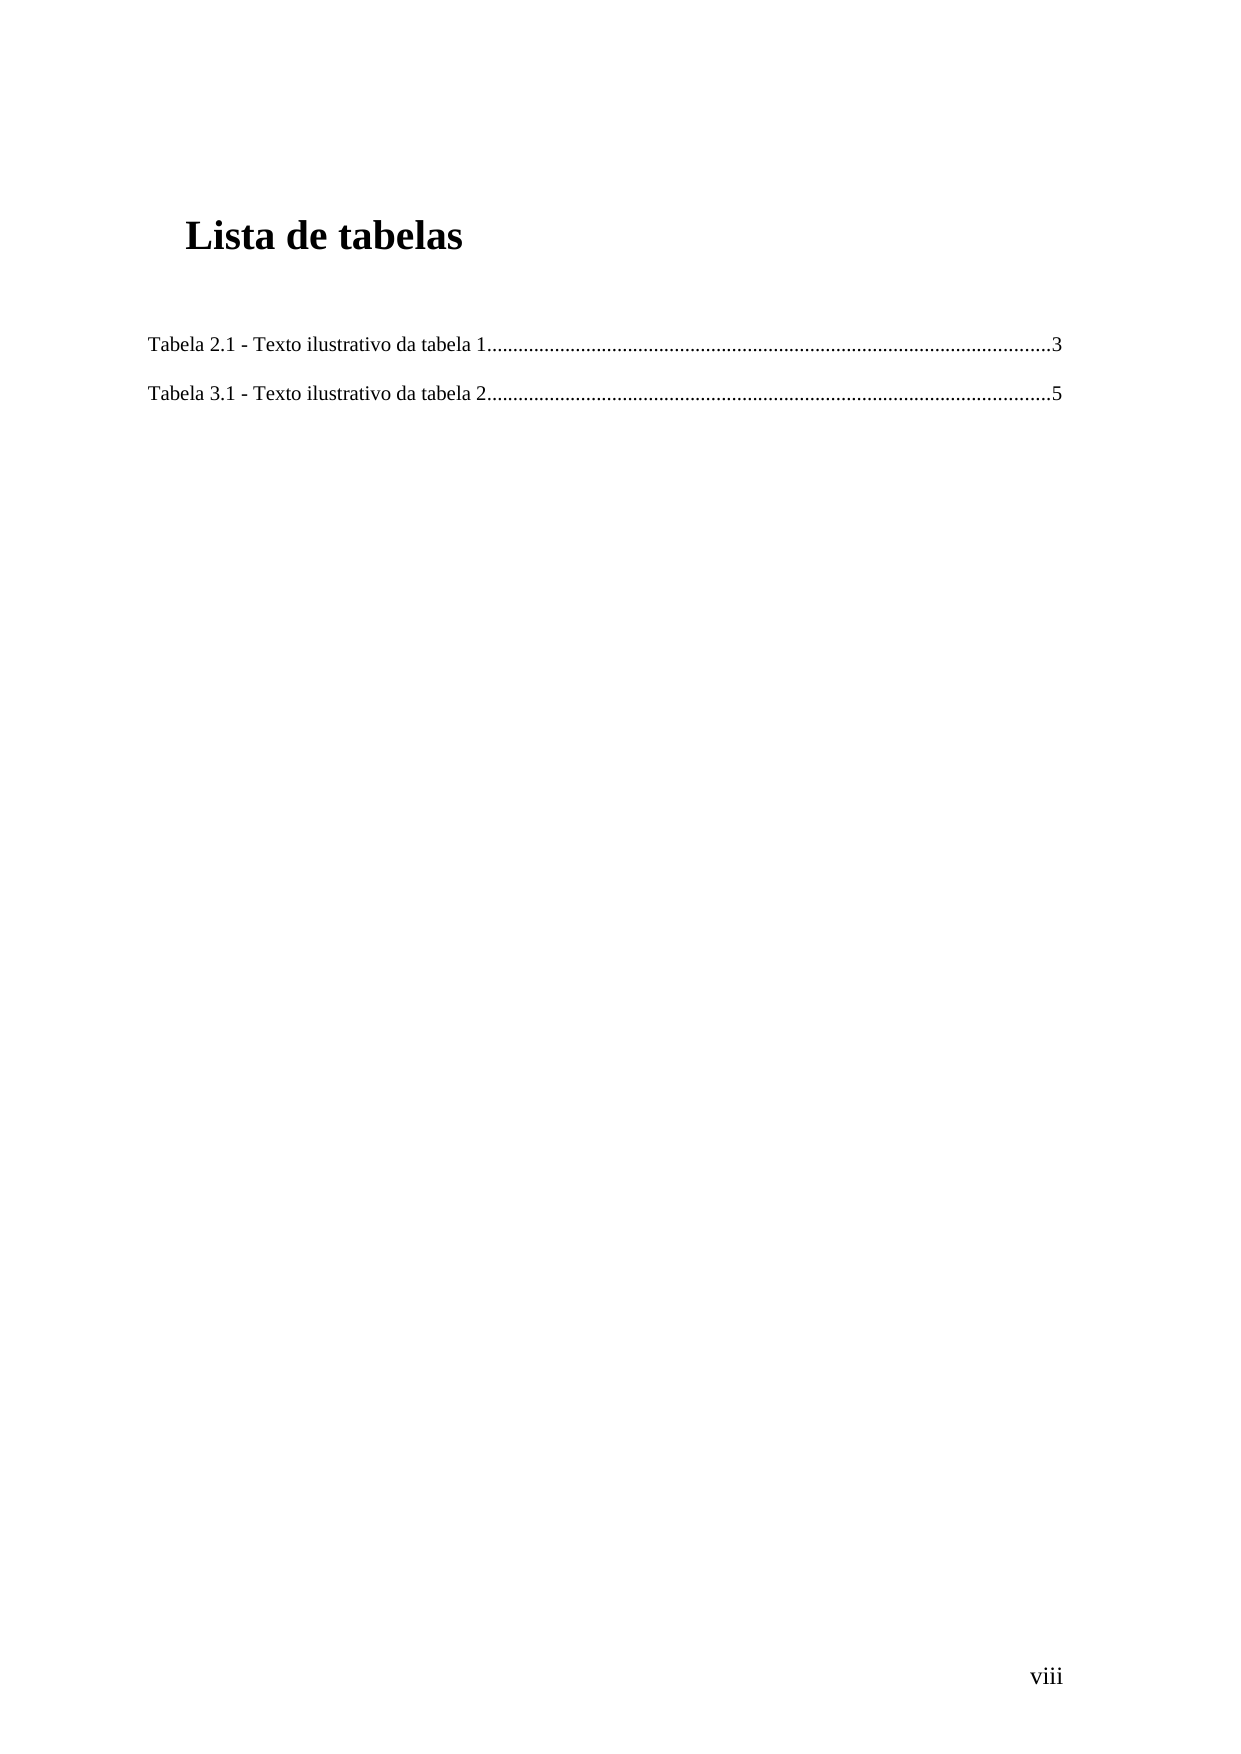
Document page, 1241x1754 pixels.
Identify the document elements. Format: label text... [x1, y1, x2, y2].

subtitle Lista de tabelas [185, 210, 1063, 258]
text Tabela 2.1 - Texto ilustrativo da tabela 1 3 [148, 332, 1063, 356]
text Tabela 3.1 - Texto ilustrativo da tabela 2 5 [148, 381, 1063, 405]
